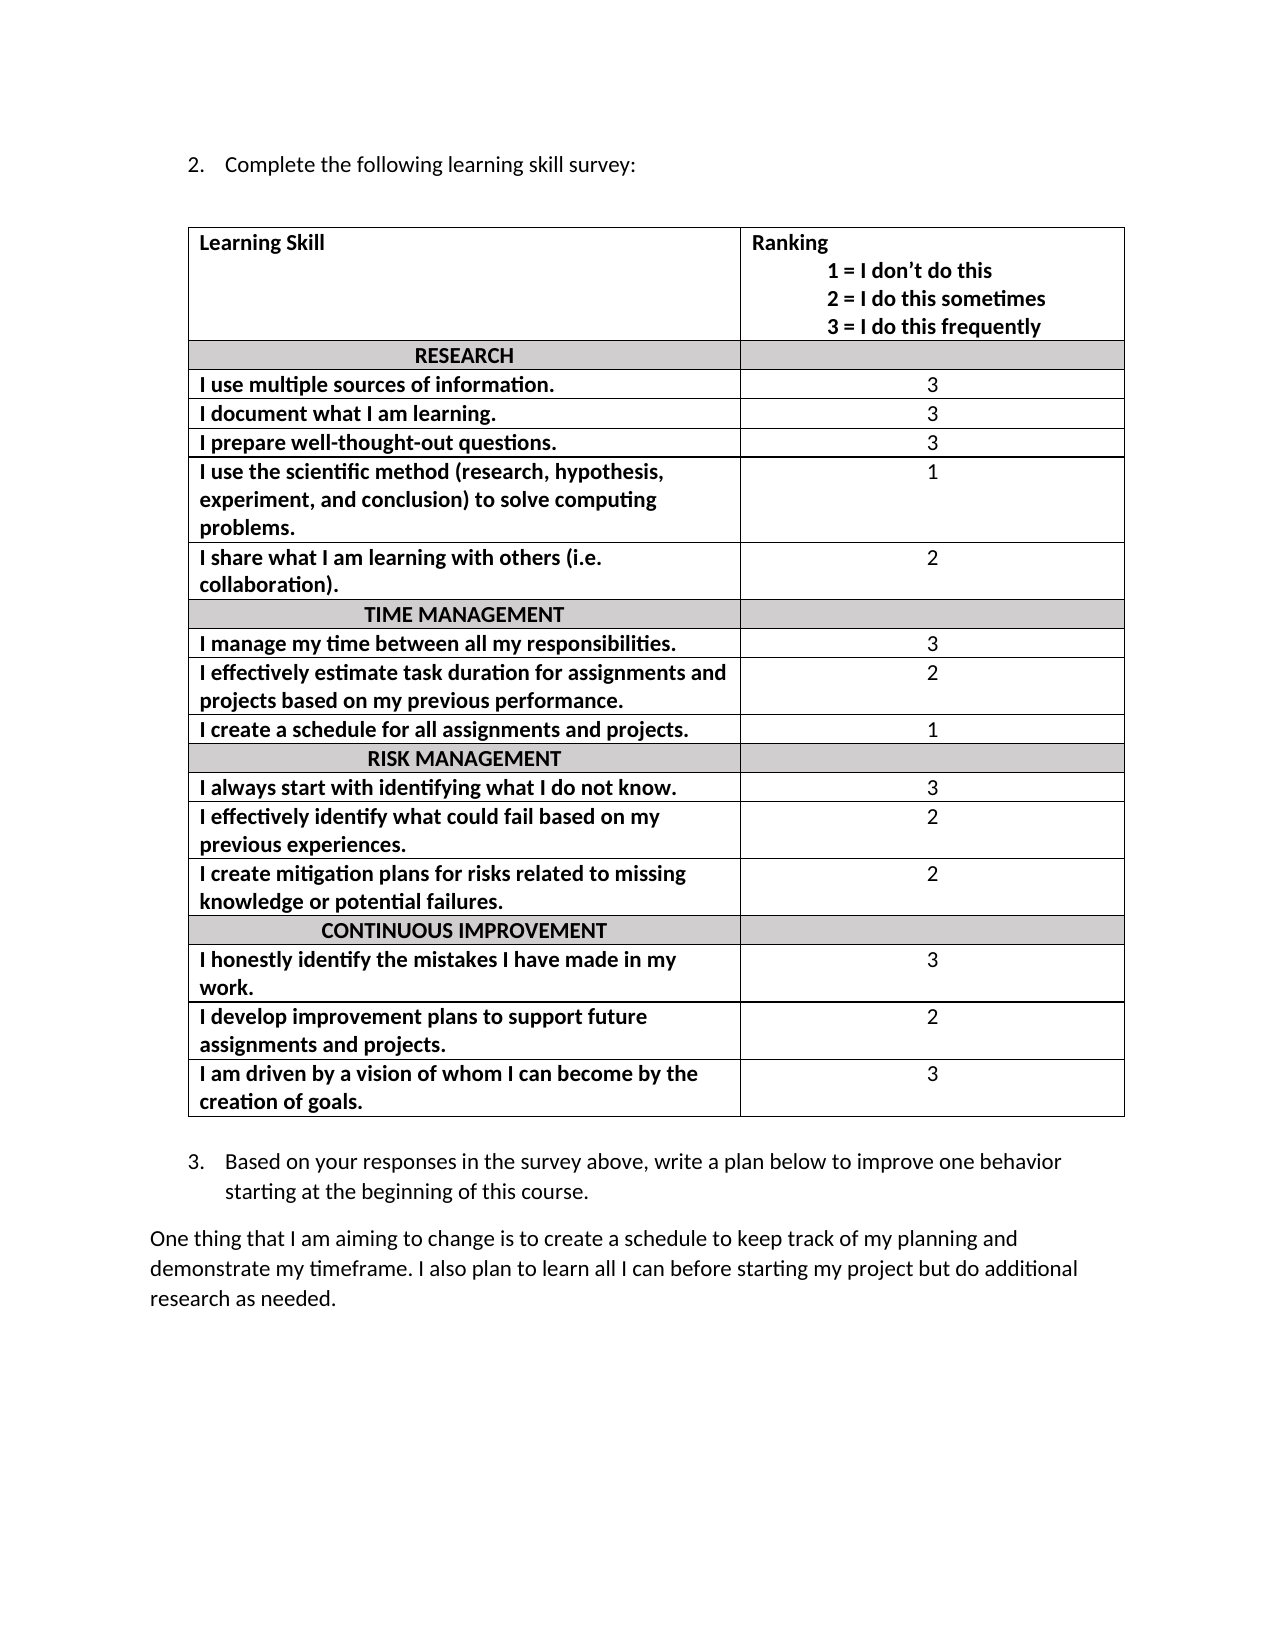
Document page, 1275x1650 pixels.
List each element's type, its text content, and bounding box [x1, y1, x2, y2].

table_cell I prepare well-thought-out questions. [189, 429, 740, 456]
table_cell I document what I am learning. [189, 399, 740, 427]
table_cell 3 [741, 399, 1124, 427]
table_cell I manage my time between all my responsibilities. [189, 629, 740, 657]
table_cell I always start with identifying what I do not know. [189, 773, 740, 801]
table_cell I use multiple sources of information. [189, 370, 740, 398]
table_cell [741, 744, 1124, 772]
table_cell I use the scientific method (research, hypothesis, experiment, and conclusion) to solve computing problems. [189, 458, 740, 542]
table_cell I create mitigation plans for risks related to missing knowledge or potential failures. [189, 859, 740, 915]
table_cell 2 [741, 543, 1124, 599]
table_cell [741, 600, 1124, 628]
table_cell RISK MANAGEMENT [189, 744, 740, 772]
table_cell 1 [741, 458, 1124, 542]
table_cell 3 [741, 1060, 1124, 1116]
table_header Learning Skill [189, 228, 740, 340]
table_cell I am driven by a vision of whom I can become by the creation of goals. [189, 1060, 740, 1116]
table_cell I share what I am learning with others (i.e. collaboration). [189, 543, 740, 599]
table_cell 3 [741, 629, 1124, 657]
list Based on your responses in the survey above, write a plan below to improve one behavior starting at the beginning of this course. [187, 1147, 1125, 1205]
table_cell 2 [741, 658, 1124, 714]
table_cell RESEARCH [189, 341, 740, 369]
table_cell 2 [741, 1003, 1124, 1058]
table_cell 3 [741, 370, 1124, 398]
table_header Ranking 1 = I don’t do this 2 = I do this sometimes 3 = I do this frequently [741, 228, 1124, 340]
table_cell 3 [741, 945, 1124, 1001]
table_cell I effectively identify what could fail based on my previous experiences. [189, 802, 740, 858]
table_cell 1 [741, 715, 1124, 743]
table_cell TIME MANAGEMENT [189, 600, 740, 628]
table_cell 3 [741, 429, 1124, 456]
table_cell [741, 916, 1124, 944]
list Complete the following learning skill survey: [187, 150, 1125, 178]
text One thing that I am aiming to change is to create a schedule to keep track of my planning and demonstrate my timeframe. I also plan to learn all I can before starting my project but do additional research as needed. [150, 1224, 1125, 1312]
table_cell I create a schedule for all assignments and projects. [189, 715, 740, 743]
table_cell I honestly identify the mistakes I have made in my work. [189, 945, 740, 1001]
table_cell 3 [741, 773, 1124, 801]
table_cell I effectively estimate task duration for assignments and projects based on my previous performance. [189, 658, 740, 714]
table_cell 2 [741, 802, 1124, 858]
table_cell I develop improvement plans to support future assignments and projects. [189, 1003, 740, 1058]
table_cell CONTINUOUS IMPROVEMENT [189, 916, 740, 944]
table_cell 2 [741, 859, 1124, 915]
table_cell [741, 341, 1124, 369]
